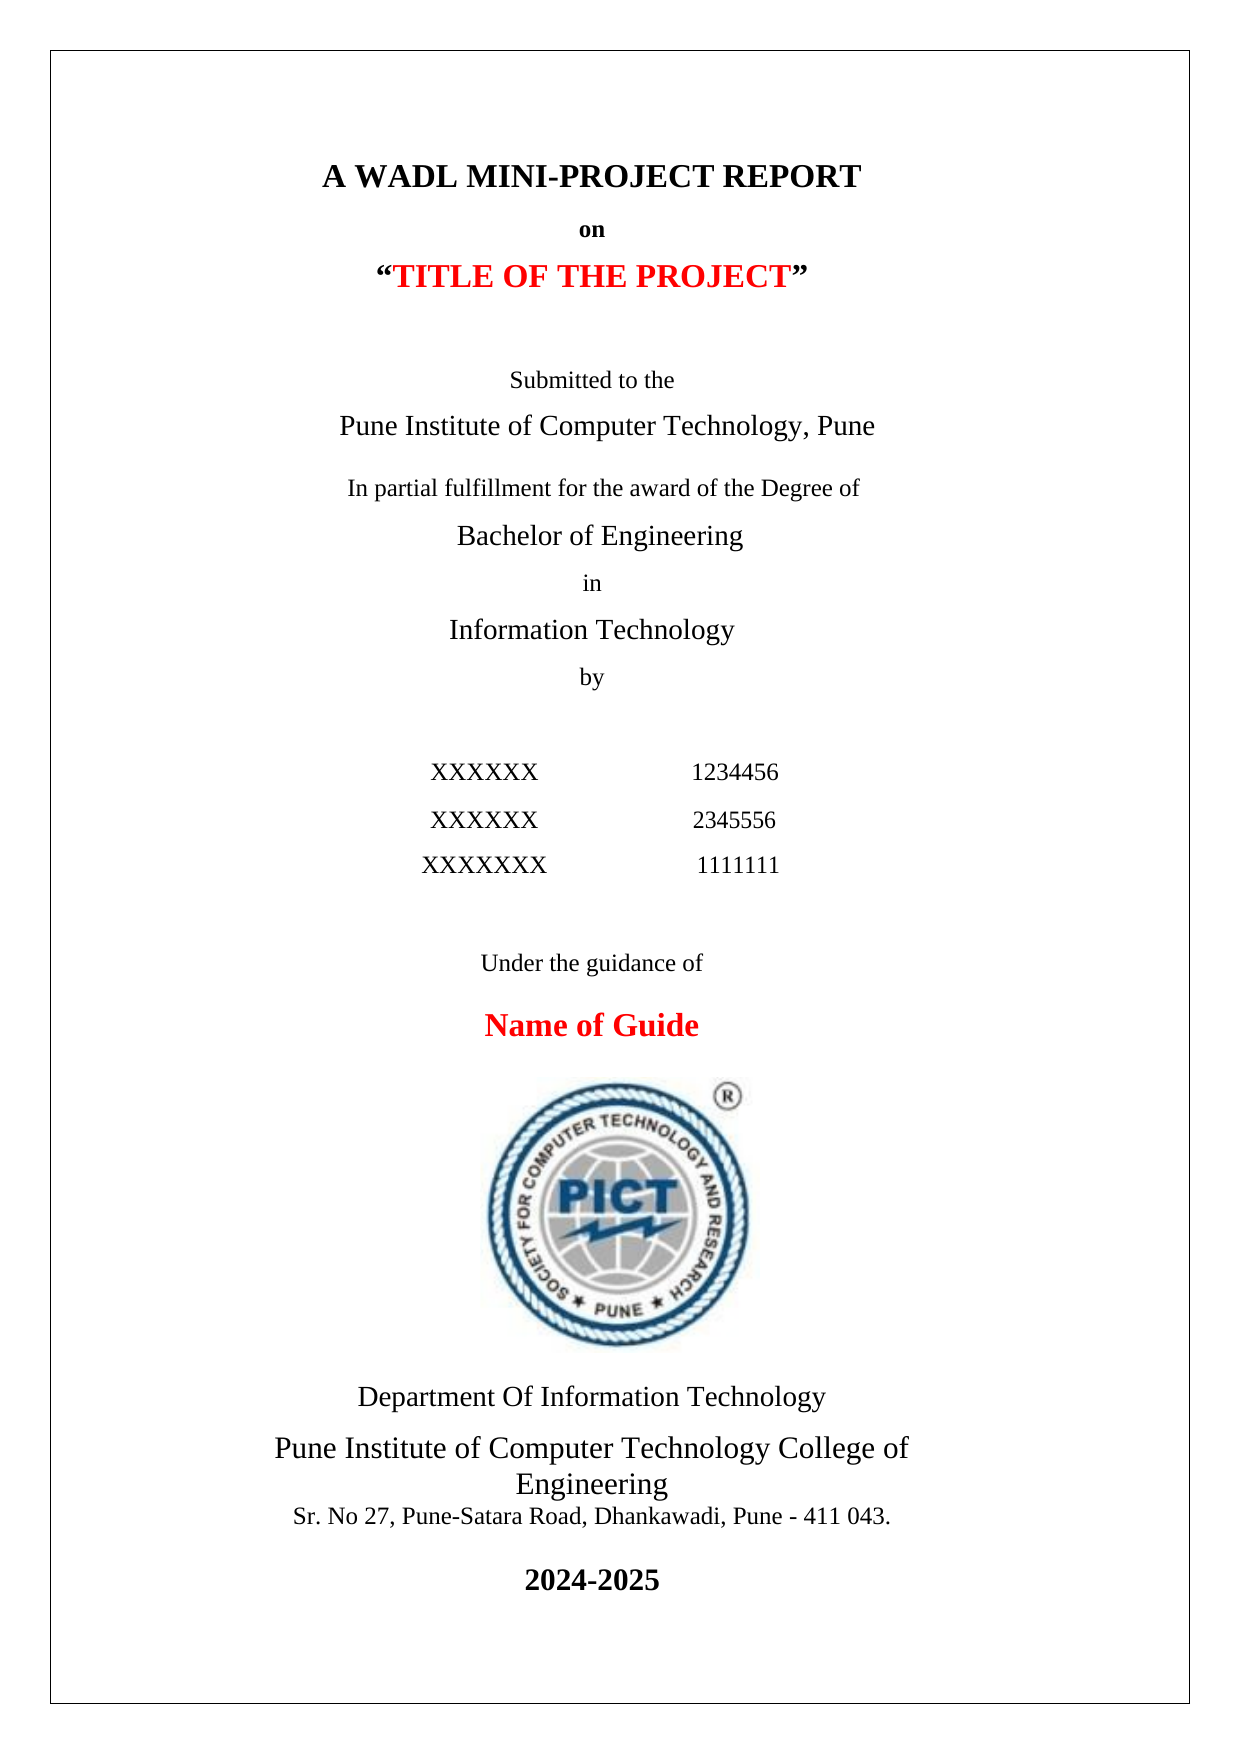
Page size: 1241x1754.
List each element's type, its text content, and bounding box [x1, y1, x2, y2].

text A WADL MINI-PROJECT REPORT [223, 156, 960, 194]
text Information Technology [224, 612, 960, 645]
text by [224, 662, 960, 691]
text In partial fulfillment for the award of the Degree of Bachelor of Engineering [327, 473, 873, 552]
text Pune Institute of Computer Technology, Pune [327, 408, 887, 442]
text “TITLE OF THE PROJECT” [224, 257, 960, 295]
text Sr. No 27, Pune-Satara Road, Dhankawadi, Pune - 411 043. [224, 1501, 960, 1530]
text Department Of Information Technology [223, 1379, 960, 1413]
table_cell XXXXXX [357, 796, 626, 843]
text Name of Guide [223, 1005, 960, 1043]
table_cell 2345556 [626, 796, 800, 843]
table_header XXXXXX [357, 759, 626, 796]
text 2024-2025 [224, 1561, 960, 1597]
picture [480, 1077, 760, 1353]
text Under the guidance of [223, 948, 960, 976]
text Pune Institute of Computer Technology College of Engineering [224, 1429, 960, 1501]
table_header 1234456 [626, 759, 800, 796]
table_cell XXXXXXX [357, 843, 626, 881]
text on [224, 214, 960, 243]
table_cell 1111111 [626, 843, 800, 881]
text in [224, 568, 960, 597]
text Submitted to the [224, 365, 960, 394]
